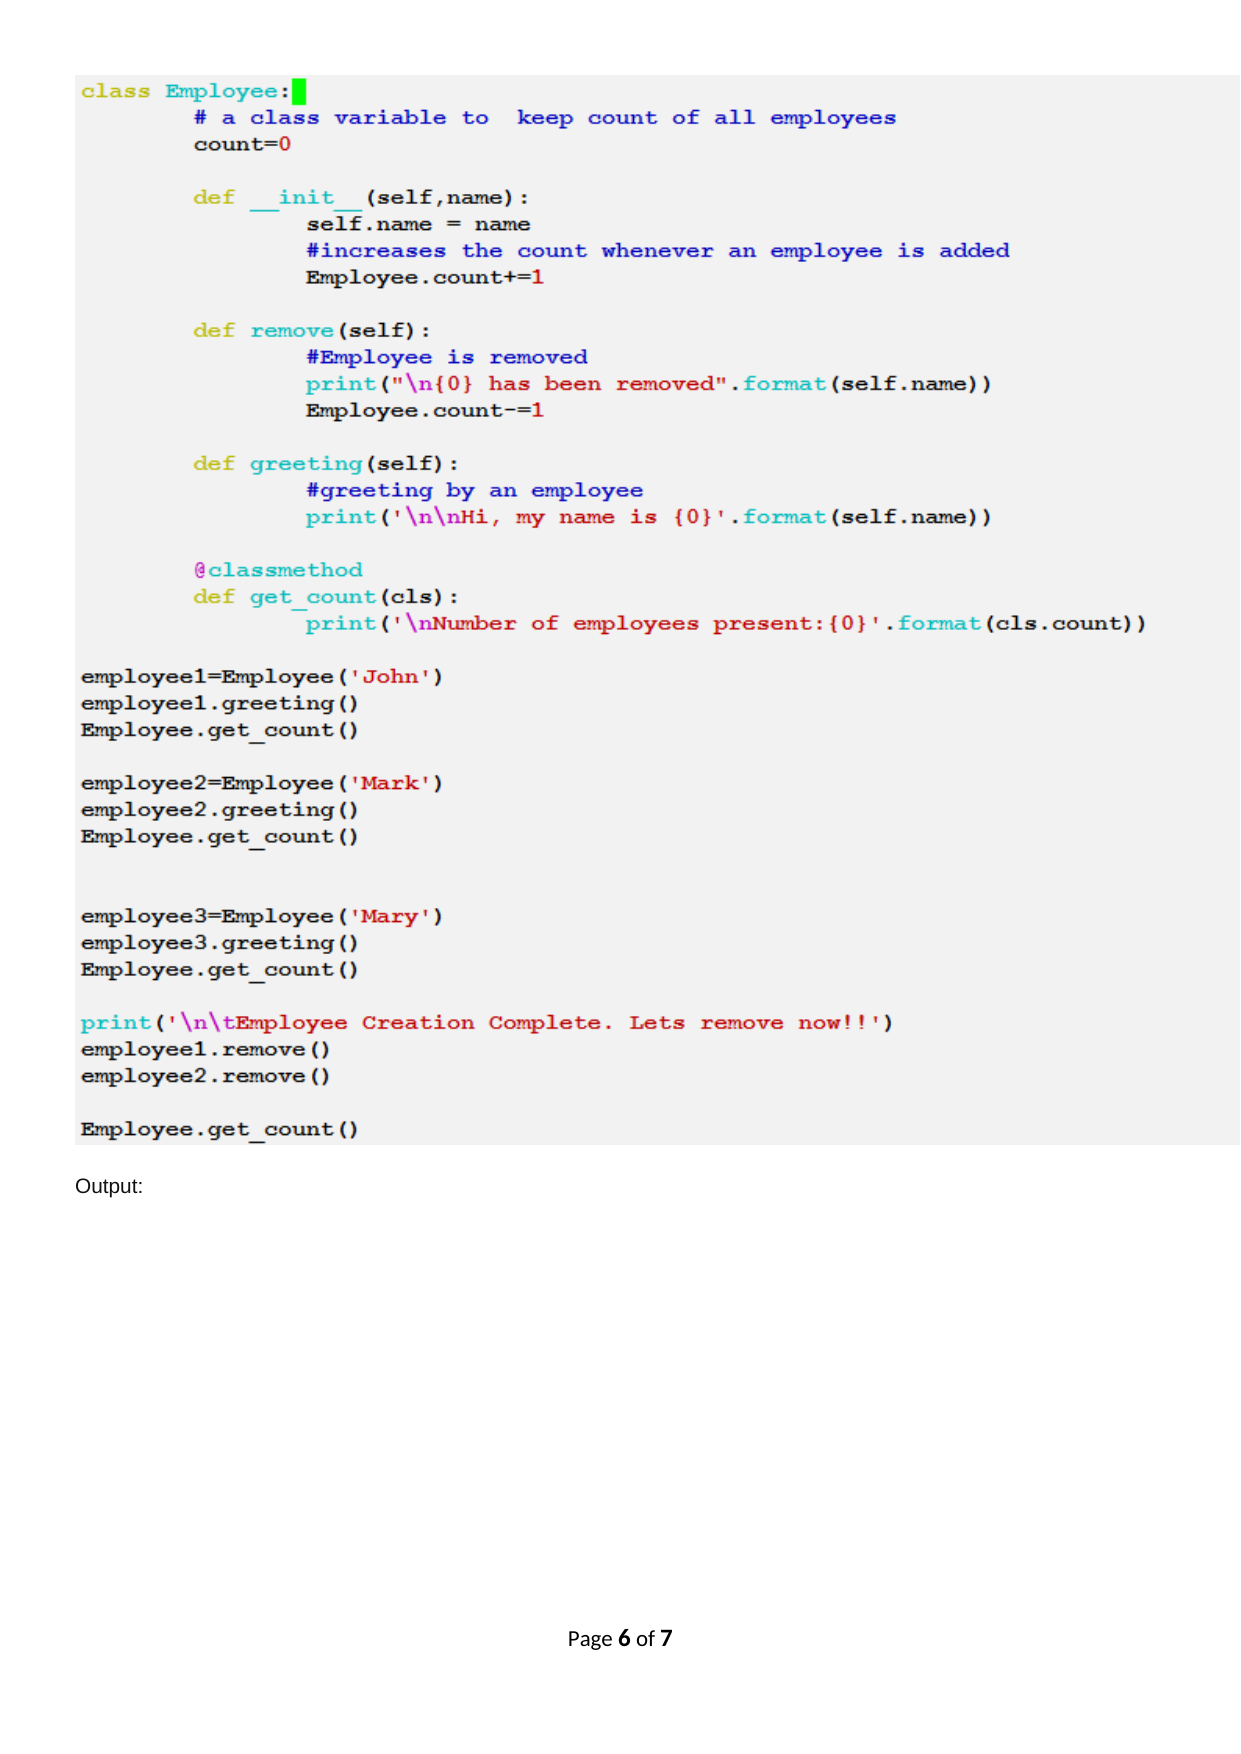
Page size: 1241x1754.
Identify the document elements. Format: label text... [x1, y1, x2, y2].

text Output: [75, 1174, 1165, 1198]
picture [75, 75, 1241, 1145]
